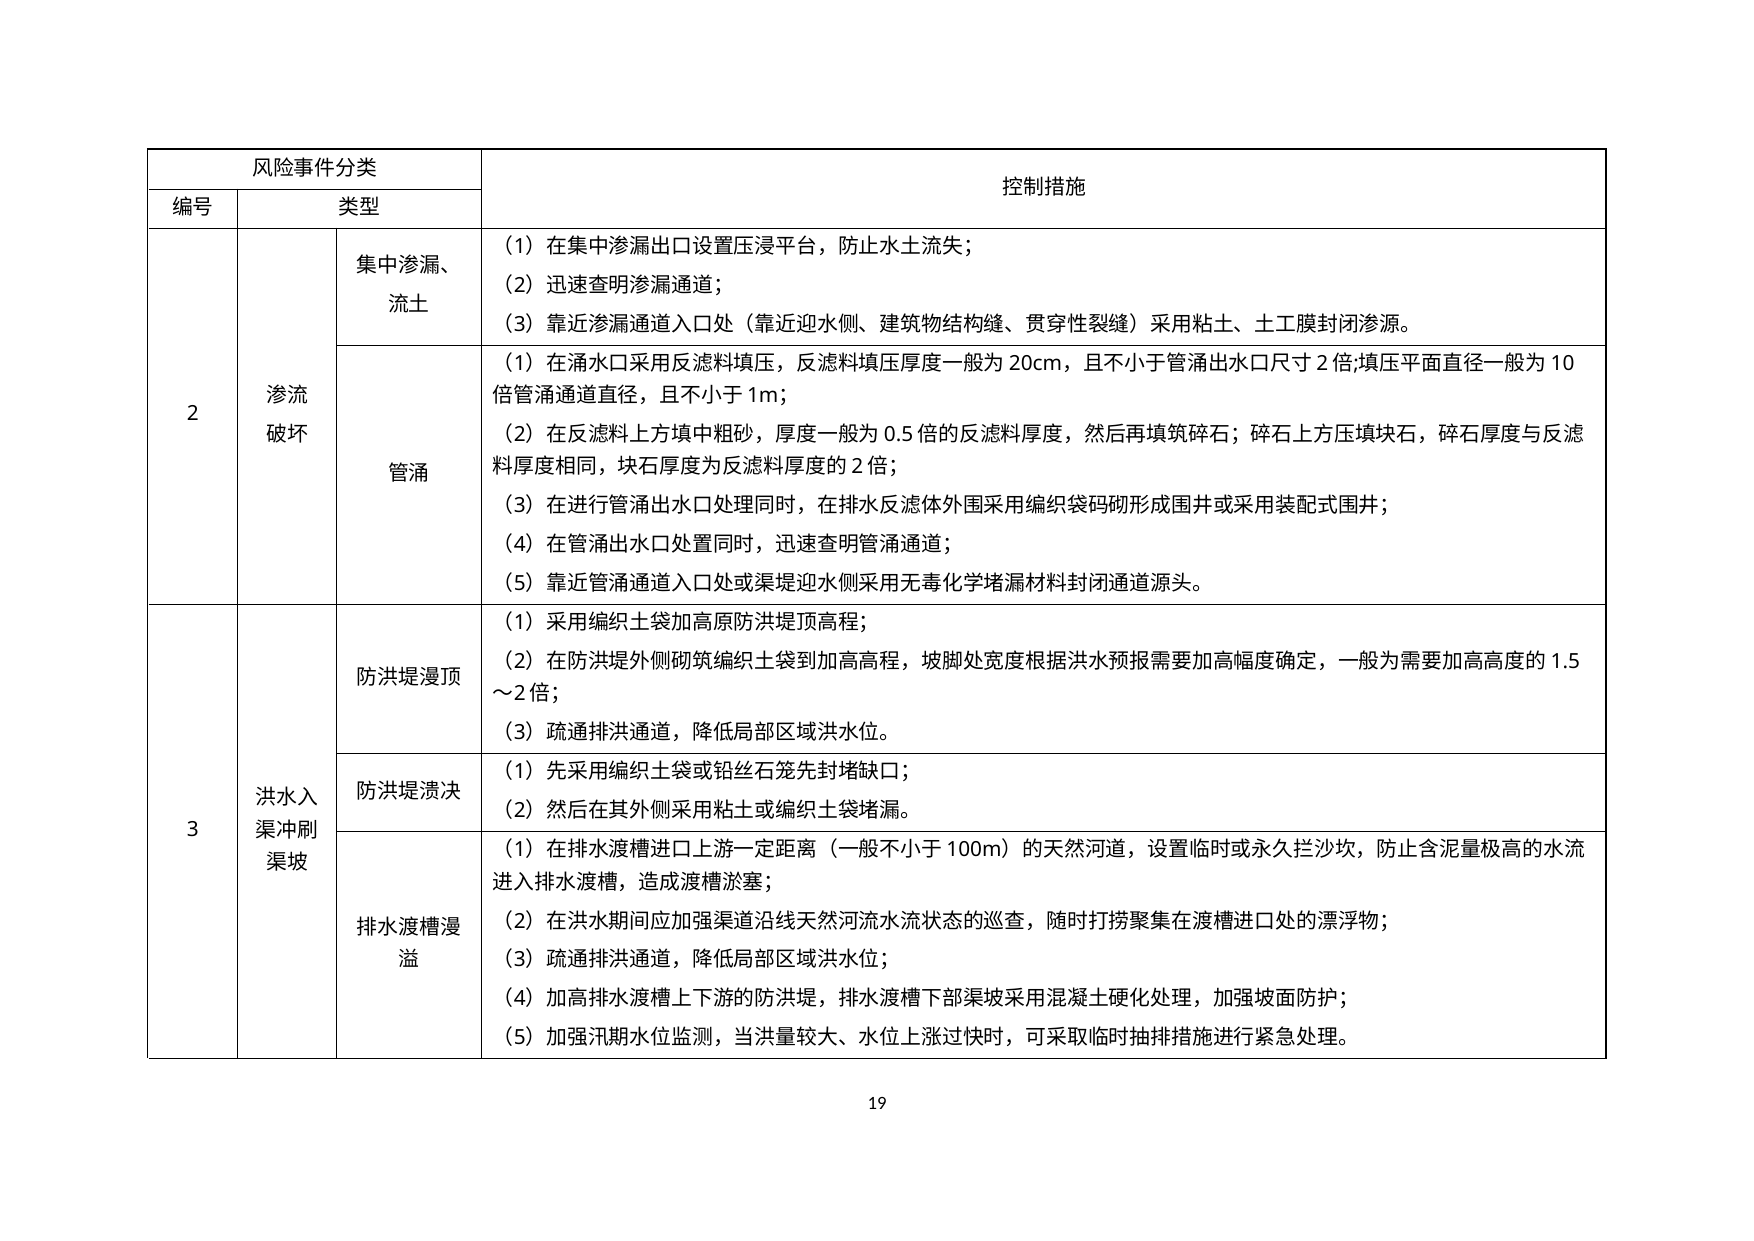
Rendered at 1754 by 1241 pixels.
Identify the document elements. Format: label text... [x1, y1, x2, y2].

table_cell （1）在涌水口采用反滤料填压，反滤料填压厚度一般为20cm，且不小于管涌出水口尺寸2倍;填压平面直径一般为10倍管涌通道直径，且不小于1m； （2）在反滤料上方填中粗砂，厚度一般为0.5倍的反滤料厚度，然后再填筑碎石；碎石上方压填块石，碎石厚度与反滤料厚度相同，块石厚度为反滤料厚度的2倍； （3）在进行管涌出水口处理同时，在排水反滤体外围采用编织袋码砌形成围井或采用装配式围井； （4）在管涌出水口处置同时，迅速查明管涌通道； （5）靠近管涌通道入口处或渠堤迎水侧采用无毒化学堵漏材料封闭通道源头。 [482, 346, 1605, 604]
table_cell 排水渡槽漫溢 [337, 832, 481, 1058]
table_header 风险事件分类 [148, 150, 481, 188]
table_cell 类型 [238, 190, 481, 228]
table_cell 编号 [148, 190, 237, 228]
table_cell 集中渗漏、 流土 [337, 229, 481, 344]
table_cell （1）先采用编织土袋或铅丝石笼先封堵缺口； （2）然后在其外侧采用粘土或编织土袋堵漏。 [482, 754, 1605, 831]
table_cell 2 [148, 229, 237, 604]
table_cell （1）采用编织土袋加高原防洪堤顶高程； （2）在防洪堤外侧砌筑编织土袋到加高高程，坡脚处宽度根据洪水预报需要加高幅度确定，一般为需要加高高度的1.5～2倍； （3）疏通排洪通道，降低局部区域洪水位。 [482, 605, 1605, 753]
table_cell 防洪堤溃决 [337, 754, 481, 831]
table_cell （1）在排水渡槽进口上游一定距离（一般不小于100m）的天然河道，设置临时或永久拦沙坎，防止含泥量极高的水流进入排水渡槽，造成渡槽淤塞； （2）在洪水期间应加强渠道沿线天然河流水流状态的巡查，随时打捞聚集在渡槽进口处的漂浮物； （3）疏通排洪通道，降低局部区域洪水位； （4）加高排水渡槽上下游的防洪堤，排水渡槽下部渠坡采用混凝土硬化处理，加强坡面防护； （5）加强汛期水位监测，当洪量较大、水位上涨过快时，可采取临时抽排措施进行紧急处理。 [482, 832, 1605, 1058]
table_cell 洪水入渠冲刷渠坡 [238, 605, 336, 1058]
table_cell 管涌 [337, 346, 481, 604]
table_cell （1）在集中渗漏出口设置压浸平台，防止水土流失； （2）迅速查明渗漏通道； （3）靠近渗漏通道入口处（靠近迎水侧、建筑物结构缝、贯穿性裂缝）采用粘土、土工膜封闭渗源。 [482, 229, 1605, 344]
table_cell 防洪堤漫顶 [337, 605, 481, 753]
table_header 控制措施 [482, 150, 1605, 228]
table_cell 渗流 破坏 [238, 229, 336, 604]
table_cell 3 [148, 605, 237, 1058]
